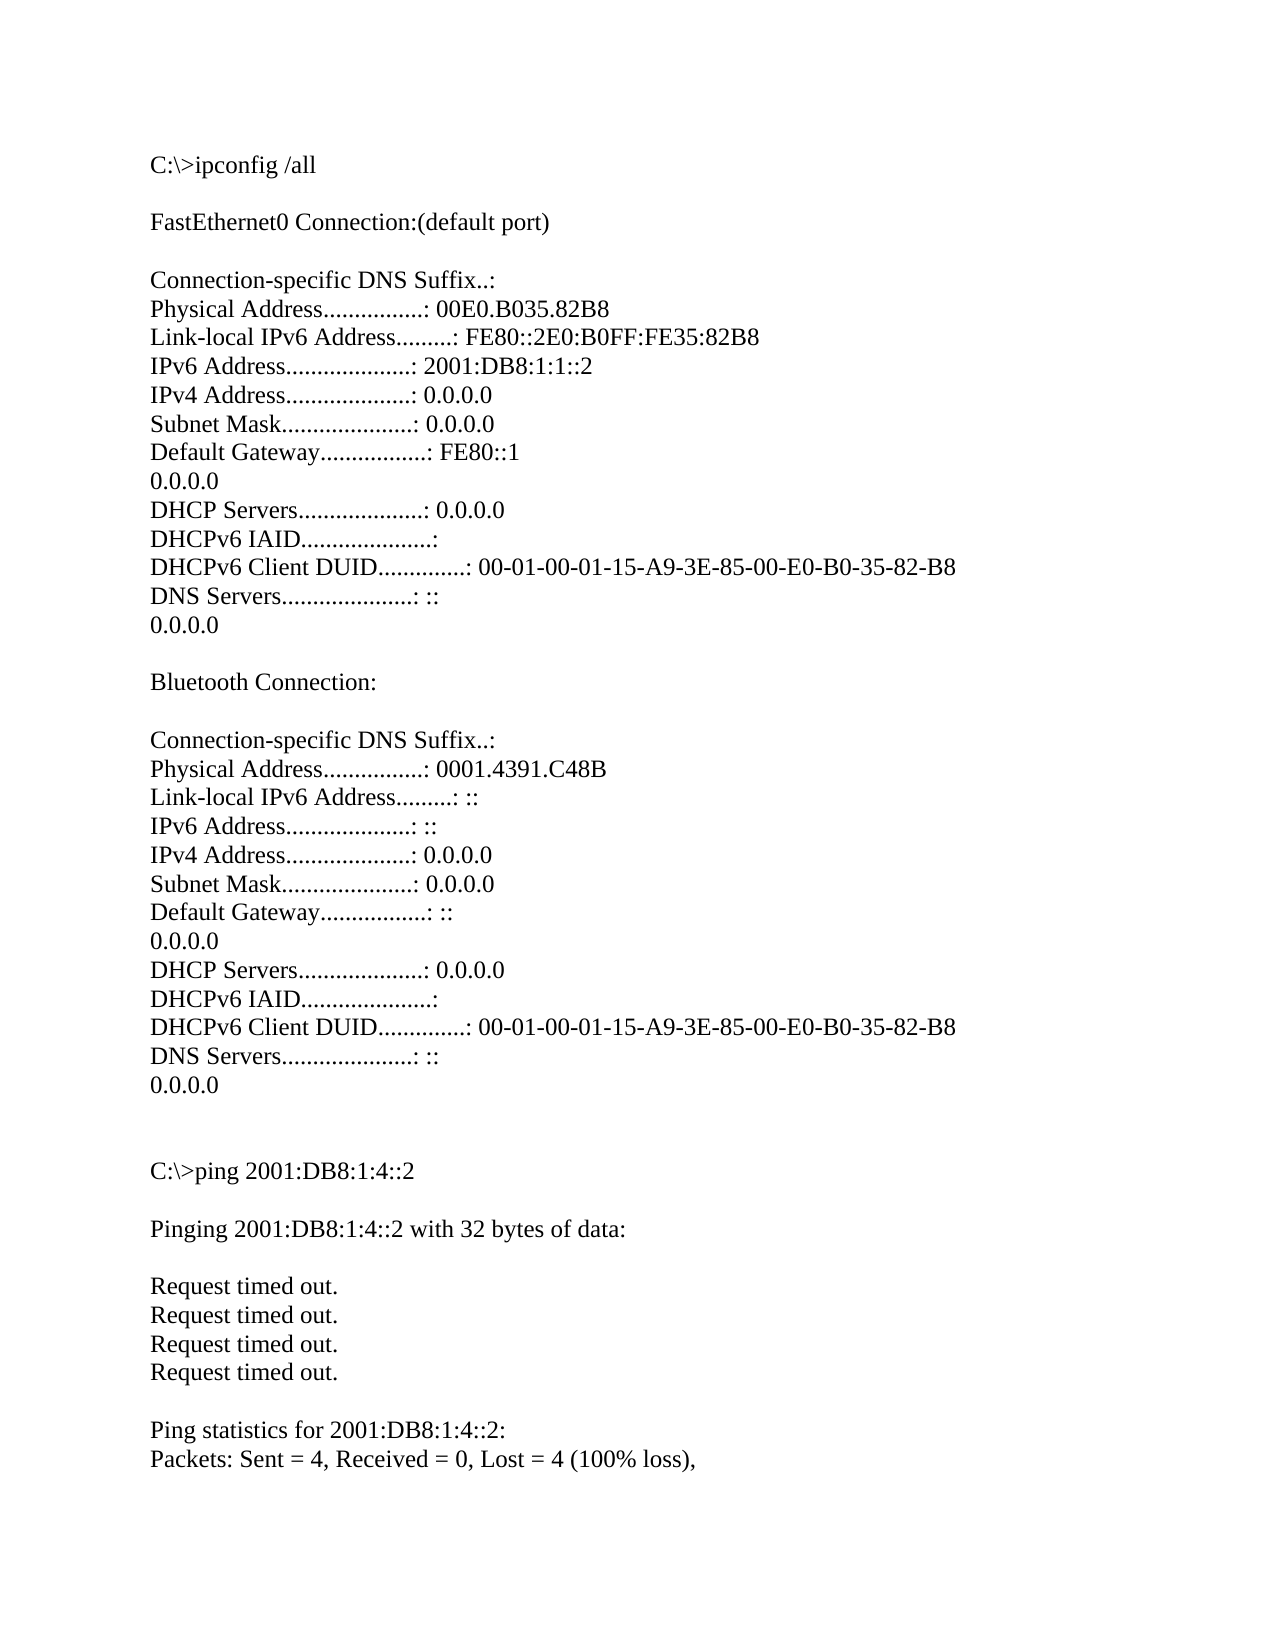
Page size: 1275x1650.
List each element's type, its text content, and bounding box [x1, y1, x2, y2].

text DHCPv6 IAID.....................: [150, 984, 1125, 1012]
text DHCPv6 Client DUID..............: 00-01-00-01-15-A9-3E-85-00-E0-B0-35-82-B8 [150, 1012, 1125, 1041]
text Packets: Sent = 4, Received = 0, Lost = 4 (100% loss), [150, 1444, 1125, 1472]
text Physical Address................: 0001.4391.C48B [150, 754, 1125, 782]
text Link-local IPv6 Address.........: FE80::2E0:B0FF:FE35:82B8 [150, 322, 1125, 351]
text DNS Servers.....................: :: [150, 581, 1125, 610]
text Physical Address................: 00E0.B035.82B8 [150, 294, 1125, 322]
text Subnet Mask.....................: 0.0.0.0 [150, 869, 1125, 897]
text DHCPv6 IAID.....................: [150, 524, 1125, 552]
text DNS Servers.....................: :: [150, 1041, 1125, 1070]
text DHCP Servers....................: 0.0.0.0 [150, 955, 1125, 984]
text IPv6 Address....................: 2001:DB8:1:1::2 [150, 351, 1125, 380]
text C:\>ipconfig /all [150, 150, 1125, 179]
text Default Gateway.................: :: [150, 897, 1125, 926]
text Subnet Mask.....................: 0.0.0.0 [150, 409, 1125, 437]
text DHCP Servers....................: 0.0.0.0 [150, 495, 1125, 524]
text FastEthernet0 Connection:(default port) [150, 207, 1125, 236]
text 0.0.0.0 [150, 466, 1125, 495]
text Request timed out. [150, 1271, 1125, 1300]
text IPv4 Address....................: 0.0.0.0 [150, 380, 1125, 409]
text Pinging 2001:DB8:1:4::2 with 32 bytes of data: [150, 1214, 1125, 1242]
text Bluetooth Connection: [150, 667, 1125, 696]
text DHCPv6 Client DUID..............: 00-01-00-01-15-A9-3E-85-00-E0-B0-35-82-B8 [150, 552, 1125, 581]
text Request timed out. [150, 1357, 1125, 1386]
text C:\>ping 2001:DB8:1:4::2 [150, 1156, 1125, 1185]
text Default Gateway.................: FE80::1 [150, 437, 1125, 466]
text Link-local IPv6 Address.........: :: [150, 782, 1125, 811]
text Request timed out. [150, 1300, 1125, 1329]
text 0.0.0.0 [150, 610, 1125, 639]
text IPv6 Address....................: :: [150, 811, 1125, 840]
text Connection-specific DNS Suffix..: [150, 265, 1125, 294]
text 0.0.0.0 [150, 1070, 1125, 1099]
text Connection-specific DNS Suffix..: [150, 725, 1125, 754]
text Request timed out. [150, 1329, 1125, 1357]
text Ping statistics for 2001:DB8:1:4::2: [150, 1415, 1125, 1444]
text 0.0.0.0 [150, 926, 1125, 955]
text IPv4 Address....................: 0.0.0.0 [150, 840, 1125, 869]
